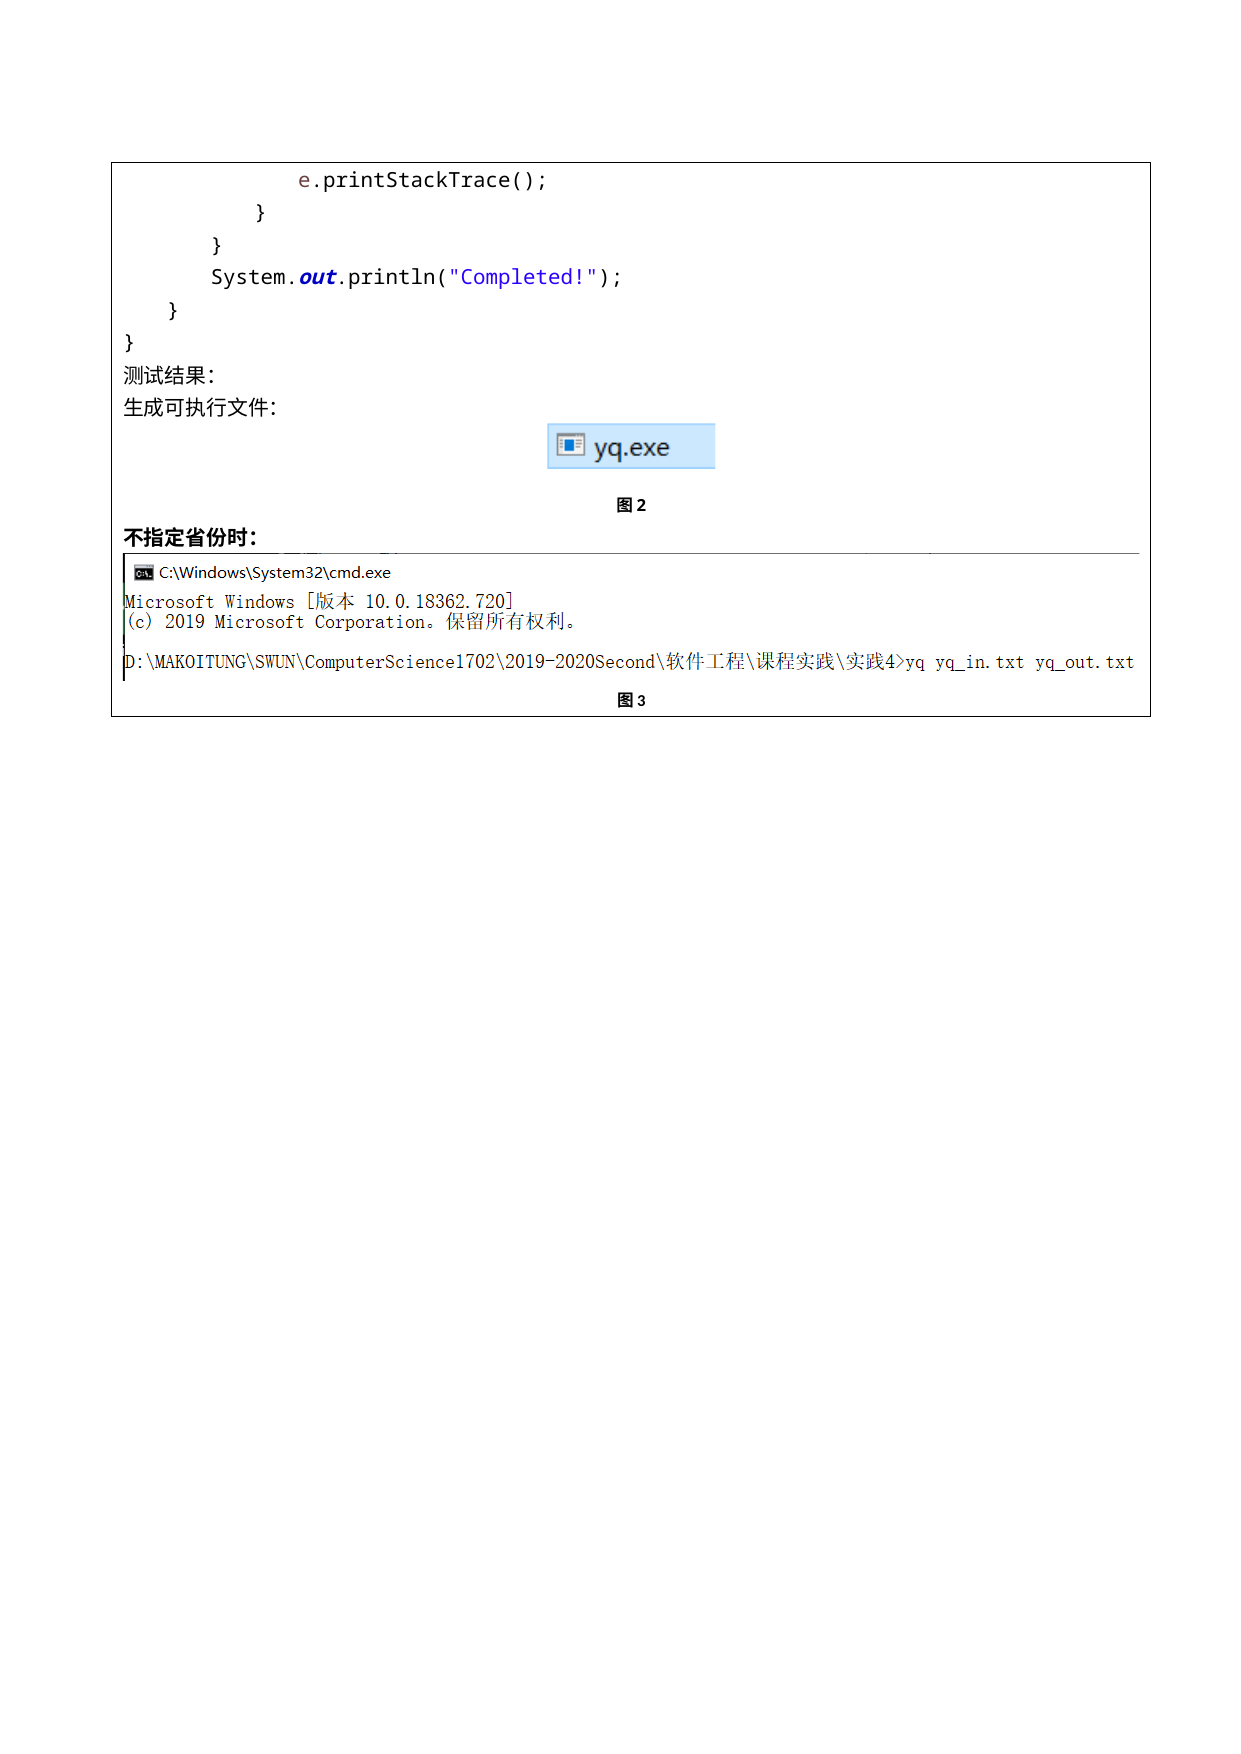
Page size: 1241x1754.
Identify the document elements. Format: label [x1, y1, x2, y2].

table_cell [112, 163, 1150, 716]
picture [122, 553, 1140, 681]
picture [546, 423, 716, 469]
